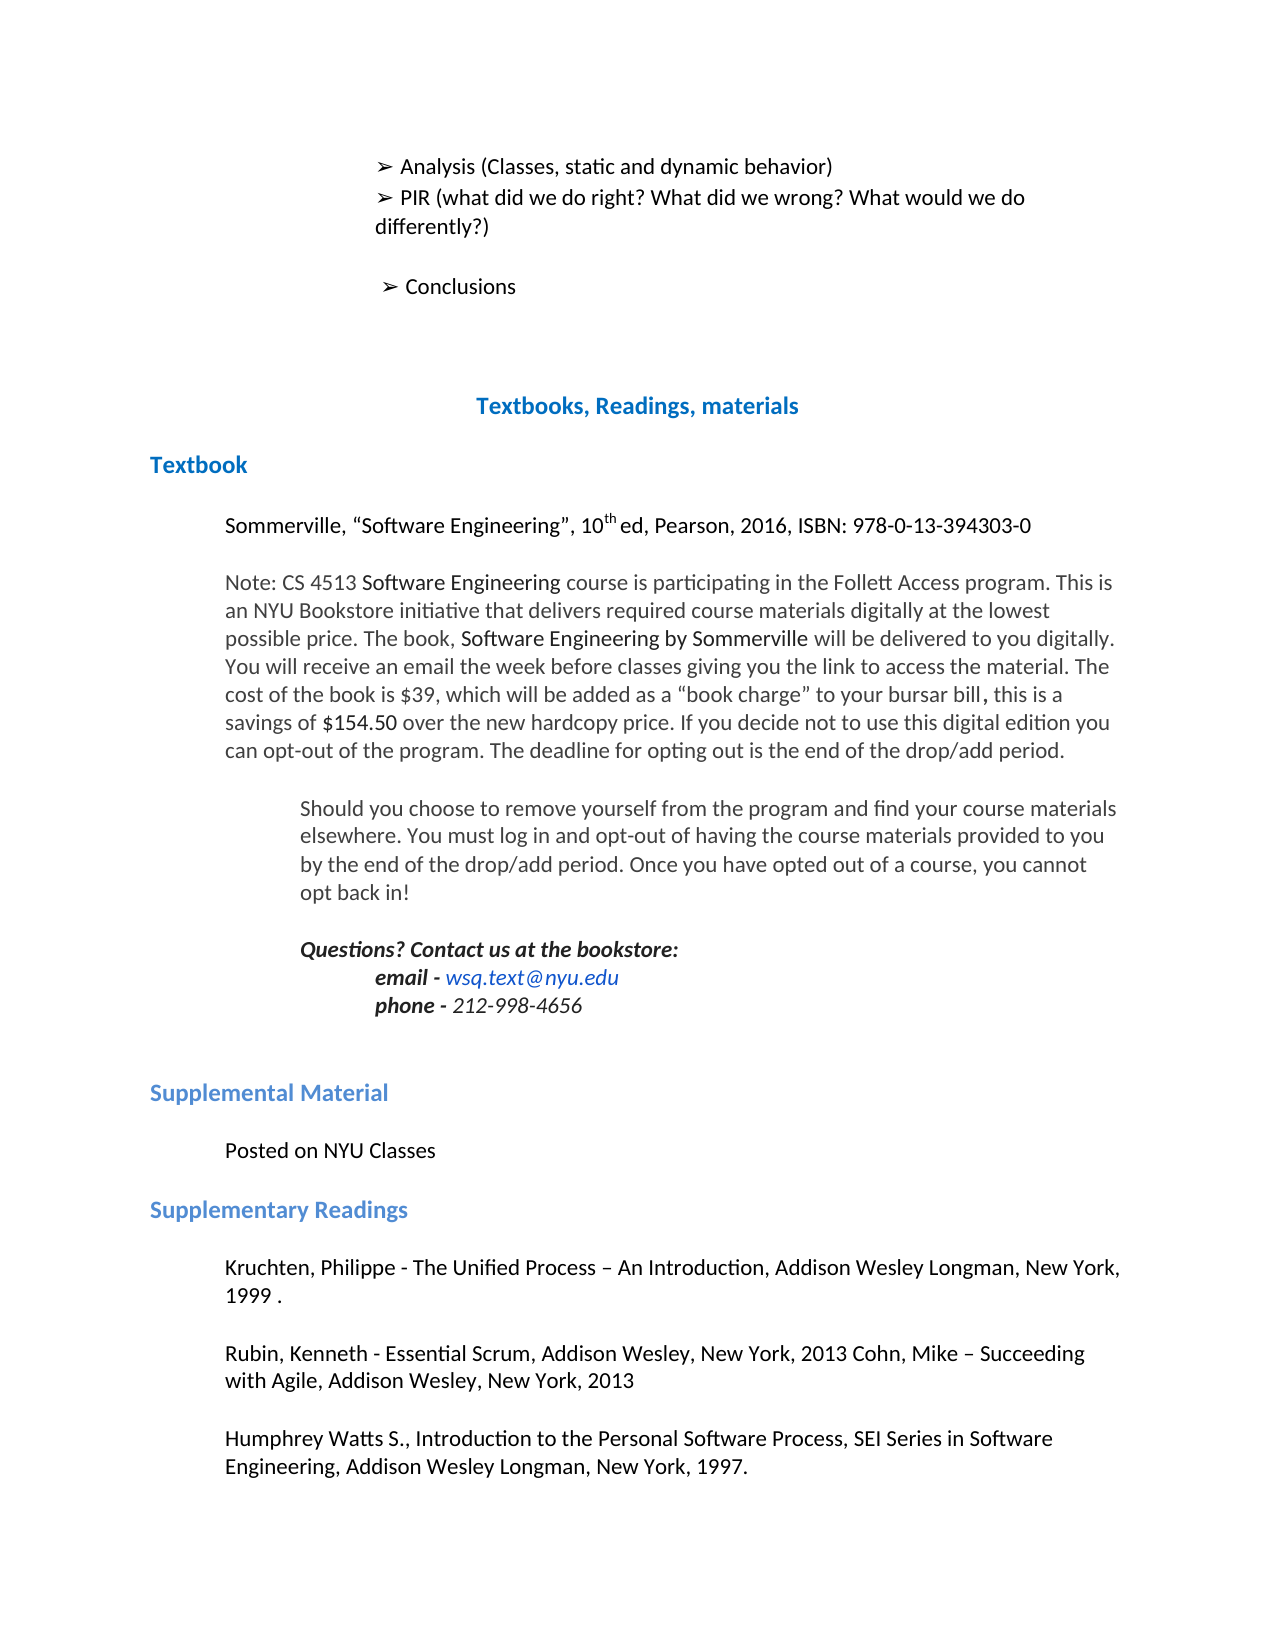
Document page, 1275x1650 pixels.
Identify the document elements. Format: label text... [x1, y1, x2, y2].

text Humphrey Watts S., Introduction to the Personal Software Process, SEI Series in Software Engineering, Addison Wesley Longman, New York, 1997. [225, 1424, 1125, 1480]
text Supplementary Readings [150, 1194, 1125, 1224]
text ➢ Conclusions [375, 270, 1125, 301]
text Rubin, Kenneth - Essential Scrum, Addison Wesley, New York, 2013 Cohn, Mike – Succeeding with Agile, Addison Wesley, New York, 2013 [225, 1339, 1125, 1395]
text Textbook [150, 449, 1125, 480]
text phone - 212-998-4656 [375, 991, 1125, 1019]
text Note: CS 4513 Software Engineering course is participating in the Follett Access program. This is an NYU Bookstore initiative that delivers required course materials digitally at the lowest possible price. The book, Software Engineering by Sommerville will be delivered to you digitally. You will receive an email the week before classes giving you the link to access the material. The cost of the book is $39, which will be added as a “book charge” to your bursar bill, this is a savings of $154.50 over the new hardcopy price. If you decide not to use this digital edition you can opt-out of the program. The deadline for opting out is the end of the drop/add period. [225, 568, 1125, 764]
text Kruchten, Philippe - The Unified Process – An Introduction, Addison Wesley Longman, New York, 1999 . [225, 1253, 1125, 1309]
text Textbooks, Readings, materials [150, 390, 1125, 420]
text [375, 150, 1125, 241]
text Questions? Contact us at the bookstore: [225, 935, 1125, 963]
text Posted on NYU Classes [150, 1137, 1125, 1164]
text email - wsq.text@nyu.edu [375, 963, 1125, 991]
text Supplemental Material [150, 1077, 1125, 1107]
text Should you choose to remove yourself from the program and find your course materials elsewhere. You must log in and opt-out of having the course materials provided to you by the end of the drop/add period. Once you have opted out of a course, you cannot opt back in! [300, 794, 1125, 906]
text Sommerville, “Software Engineering”, 10th ed, Pearson, 2016, ISBN: 978-0-13-394303-0 [225, 509, 1125, 539]
